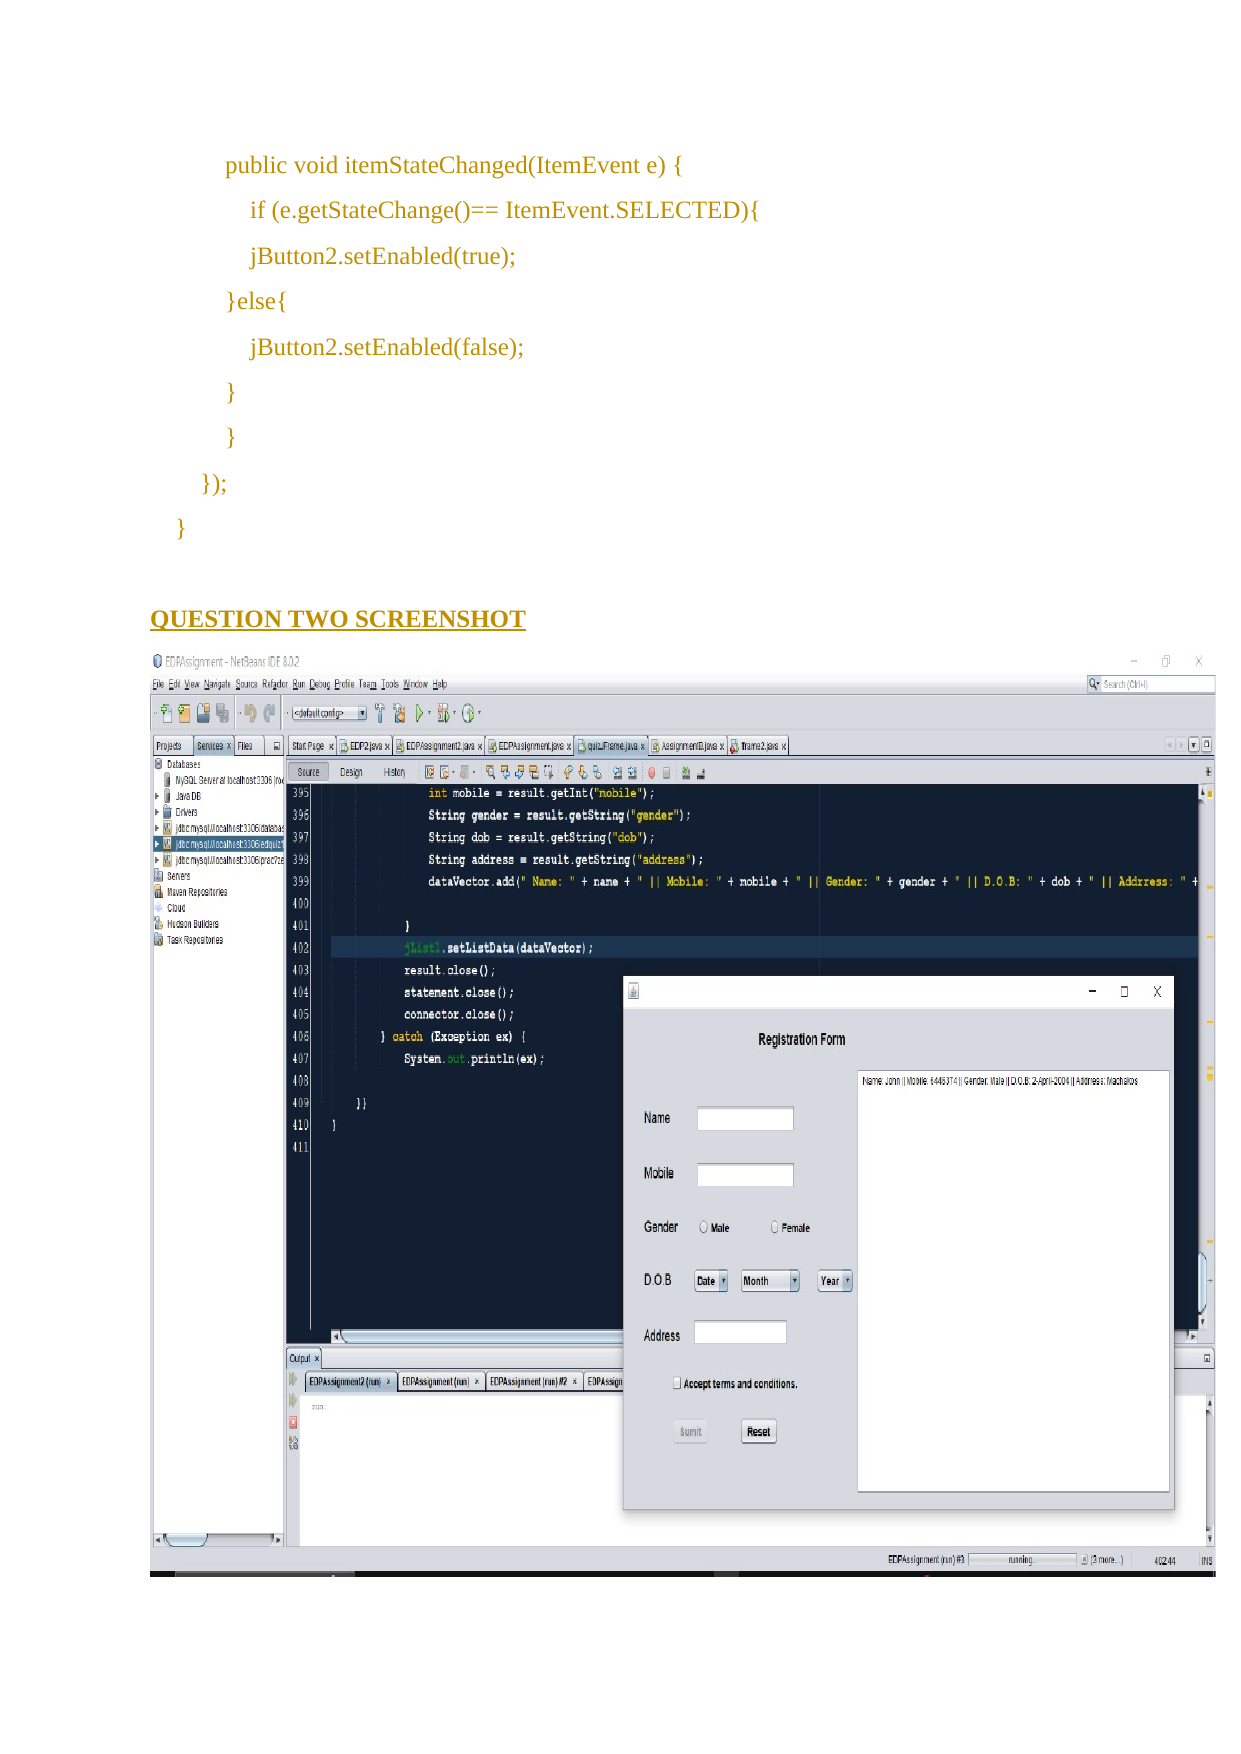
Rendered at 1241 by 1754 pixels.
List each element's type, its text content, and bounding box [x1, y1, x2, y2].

text if (e.getStateChange()== ItemEvent.SELECTED){ [150, 195, 1090, 224]
text jButton2.setEnabled(false); [150, 332, 1090, 360]
text }); [150, 468, 1090, 497]
picture [150, 649, 1216, 1577]
text QUESTION TWO SCREENSHOT [150, 604, 1090, 633]
text } [150, 377, 1090, 406]
text jButton2.setEnabled(true); [150, 241, 1090, 269]
text public void itemStateChanged(ItemEvent e) { [150, 150, 1090, 179]
text } [150, 422, 1090, 451]
text }else{ [150, 286, 1090, 315]
text } [150, 513, 1090, 542]
